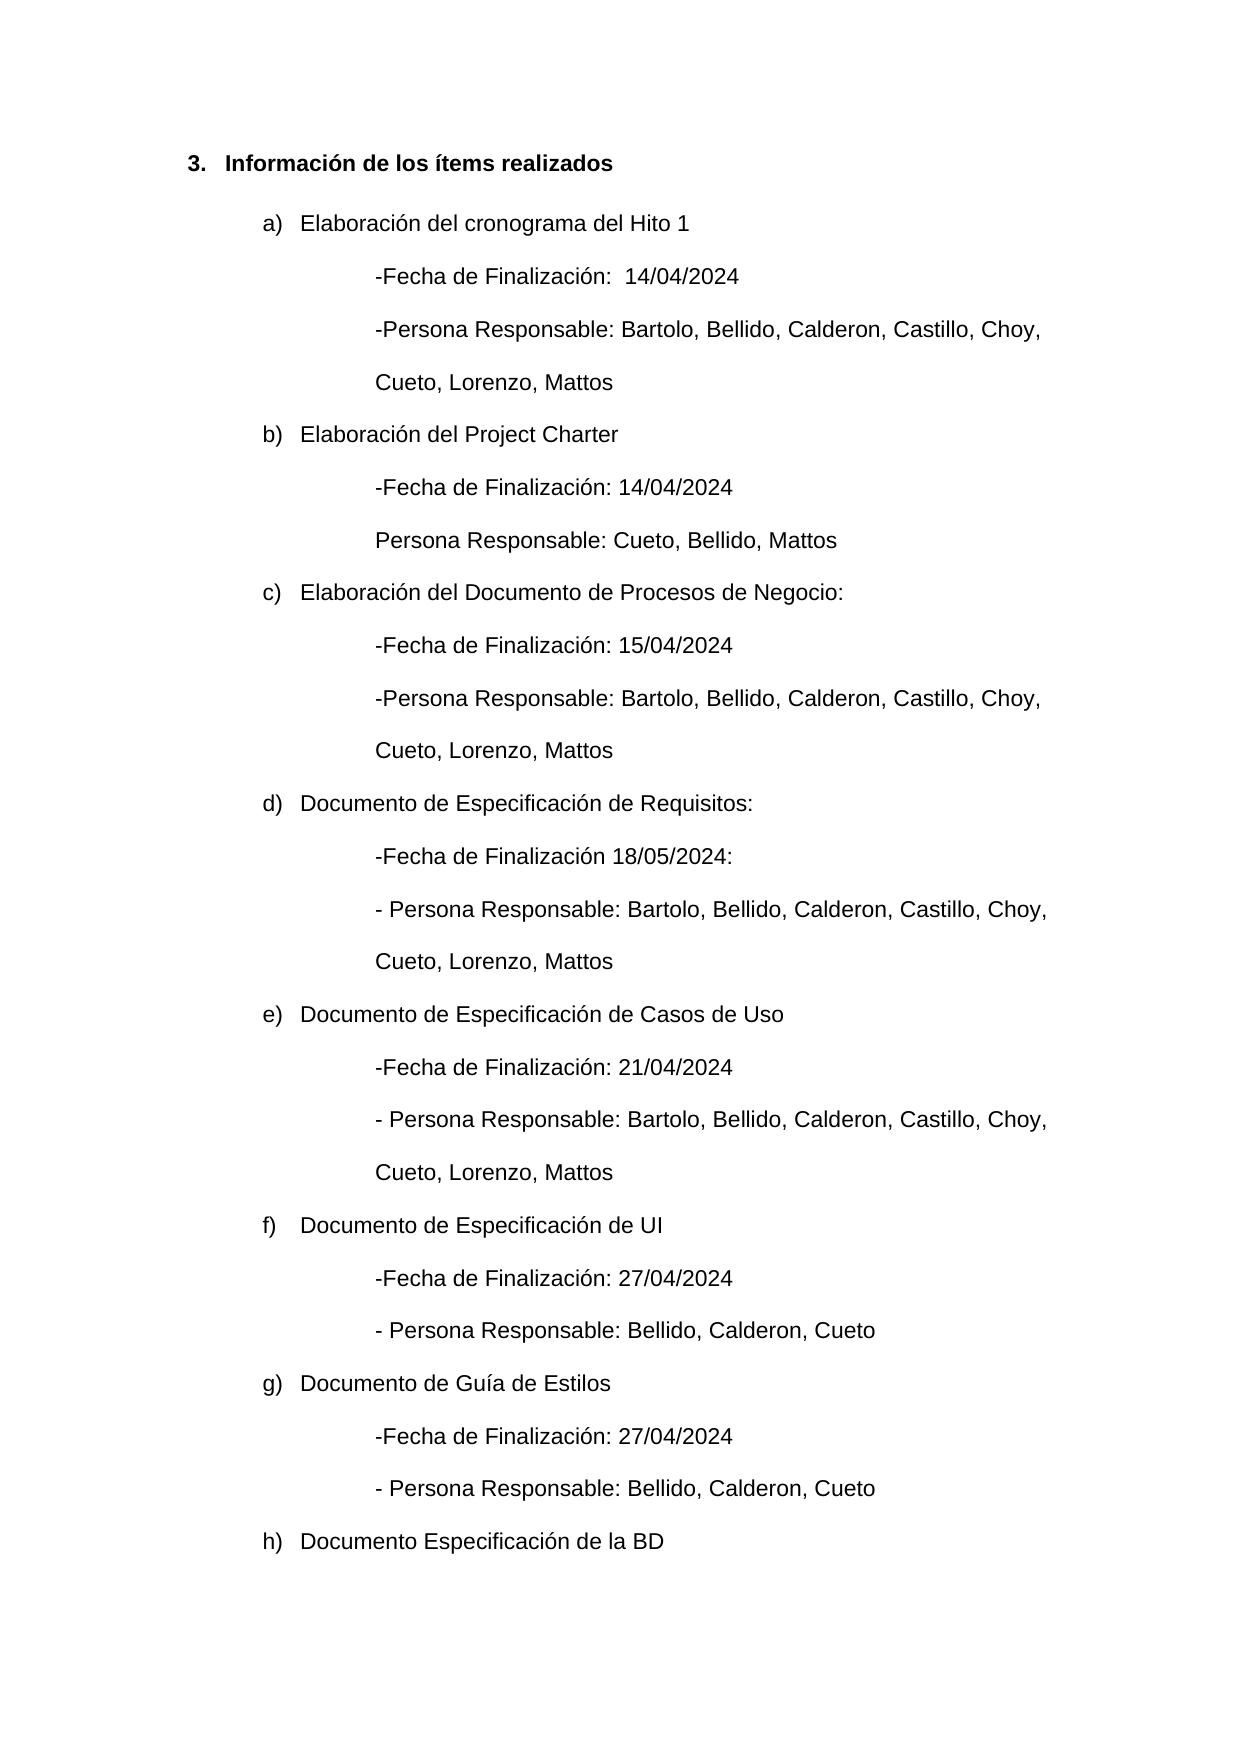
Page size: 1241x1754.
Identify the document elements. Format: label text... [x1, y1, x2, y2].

text - Persona Responsable: Bartolo, Bellido, Calderon, Castillo, Choy, Cueto, Lorenzo, Mattos [375, 1106, 1090, 1186]
text -Fecha de Finalización: 27/04/2024 [375, 1264, 1090, 1291]
text -Fecha de Finalización: 15/04/2024 [375, 632, 1090, 658]
text Persona Responsable: Cueto, Bellido, Mattos [375, 527, 1090, 553]
list Documento de Especificación de Casos de Uso [262, 1001, 1090, 1027]
list Información de los ítems realizados [187, 150, 1090, 176]
list Documento Especificación de la BD [262, 1528, 1090, 1554]
list Elaboración del Documento de Procesos de Negocio: [262, 579, 1090, 606]
text -Fecha de Finalización: 14/04/2024 [375, 474, 1090, 500]
list Elaboración del cronograma del Hito 1 [262, 210, 1090, 237]
text - Persona Responsable: Bellido, Calderon, Cueto [300, 1475, 1090, 1502]
list Documento de Especificación de UI [262, 1212, 1090, 1238]
text - Persona Responsable: Bartolo, Bellido, Calderon, Castillo, Choy, Cueto, Lorenzo, Mattos [375, 896, 1090, 975]
text -Fecha de Finalización: 27/04/2024 [375, 1423, 1090, 1449]
list Documento de Especificación de Requisitos: [262, 790, 1090, 817]
list Documento de Guía de Estilos [262, 1370, 1090, 1396]
text -Fecha de Finalización: 14/04/2024 [375, 263, 1090, 289]
text -Persona Responsable: Bartolo, Bellido, Calderon, Castillo, Choy, Cueto, Lorenzo, Mattos [375, 316, 1090, 395]
text - Persona Responsable: Bellido, Calderon, Cueto [375, 1317, 1090, 1344]
list Elaboración del Project Charter [262, 421, 1090, 448]
text -Persona Responsable: Bartolo, Bellido, Calderon, Castillo, Choy, Cueto, Lorenzo, Mattos [375, 685, 1090, 764]
text -Fecha de Finalización 18/05/2024: [375, 843, 1090, 869]
text -Fecha de Finalización: 21/04/2024 [375, 1054, 1090, 1080]
